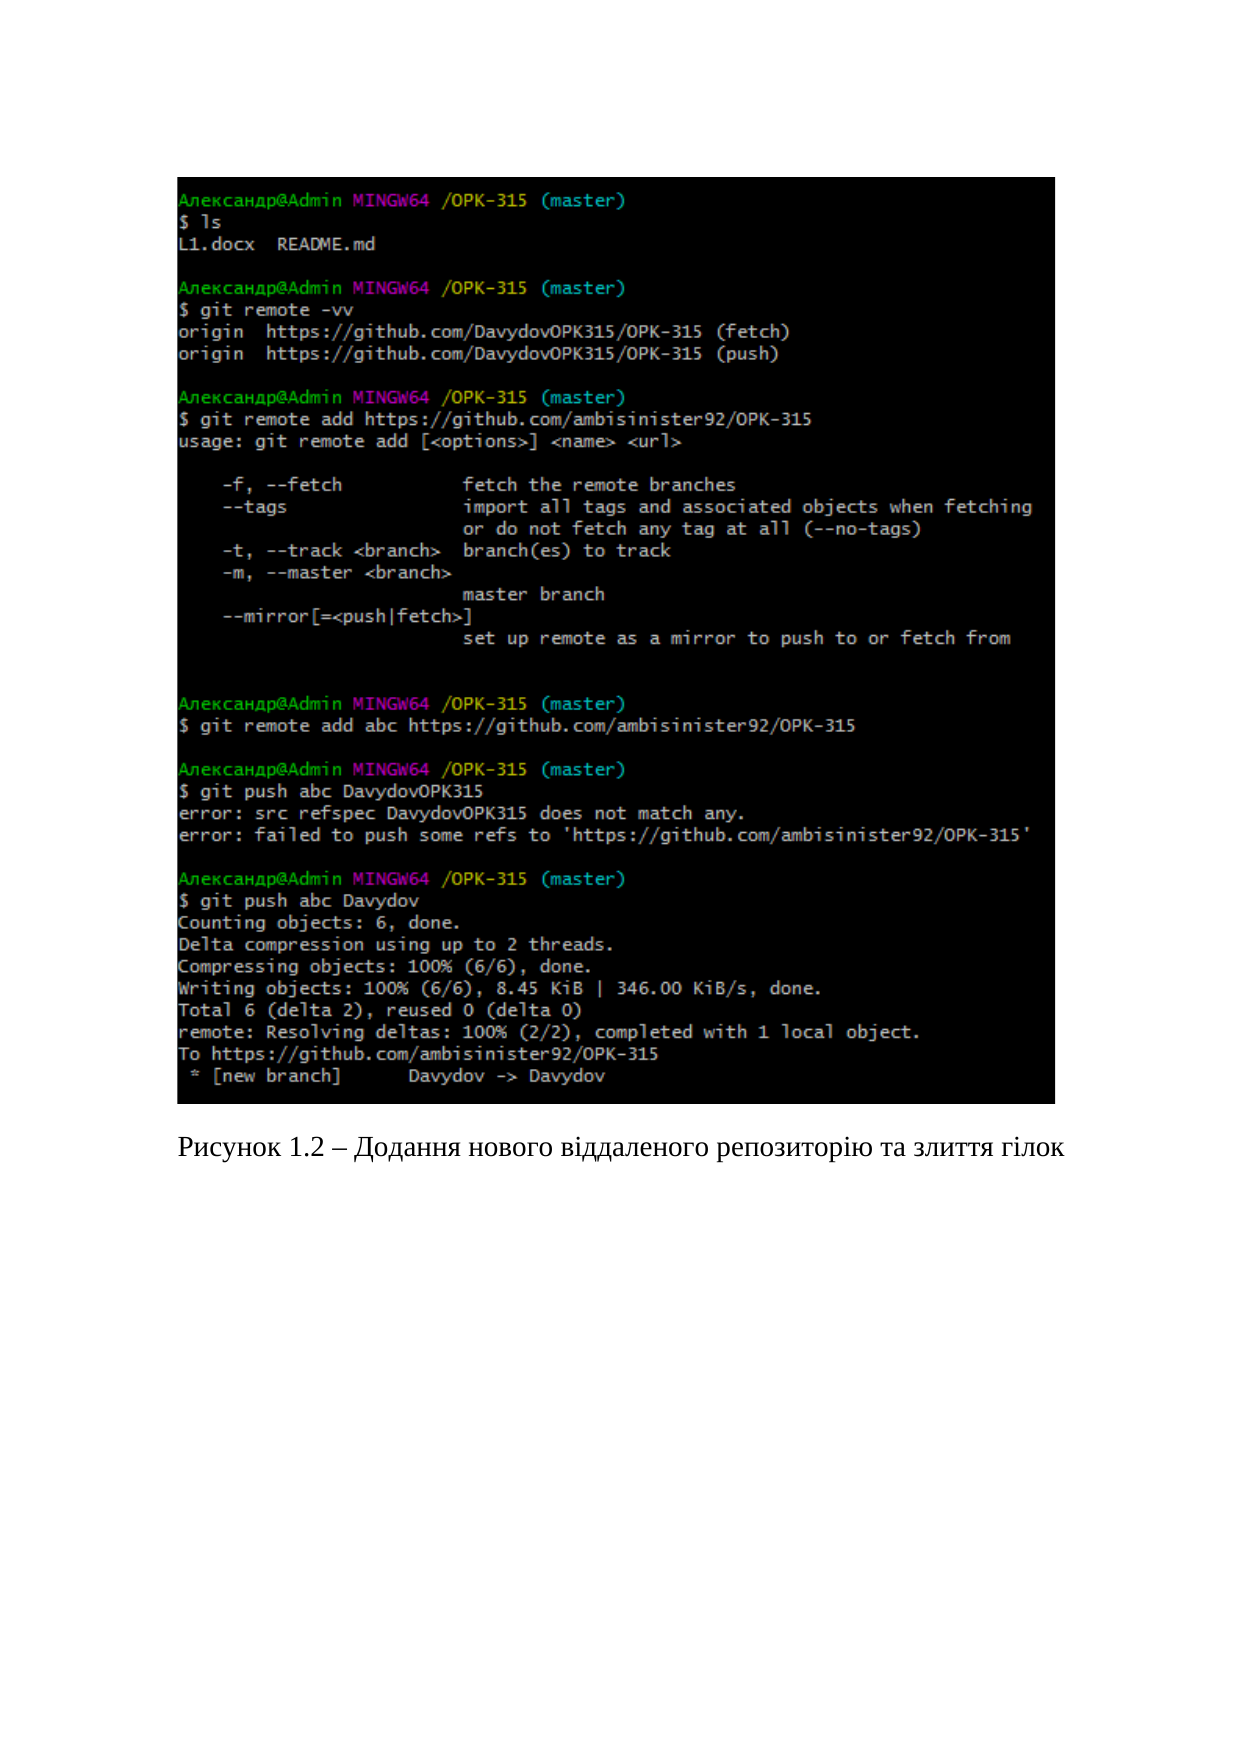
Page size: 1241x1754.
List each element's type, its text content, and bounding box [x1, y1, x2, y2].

text Рисунок 1.2 – Додання нового віддаленого репозиторію та злиття гілок [177, 1129, 1152, 1163]
picture [177, 177, 1056, 1104]
